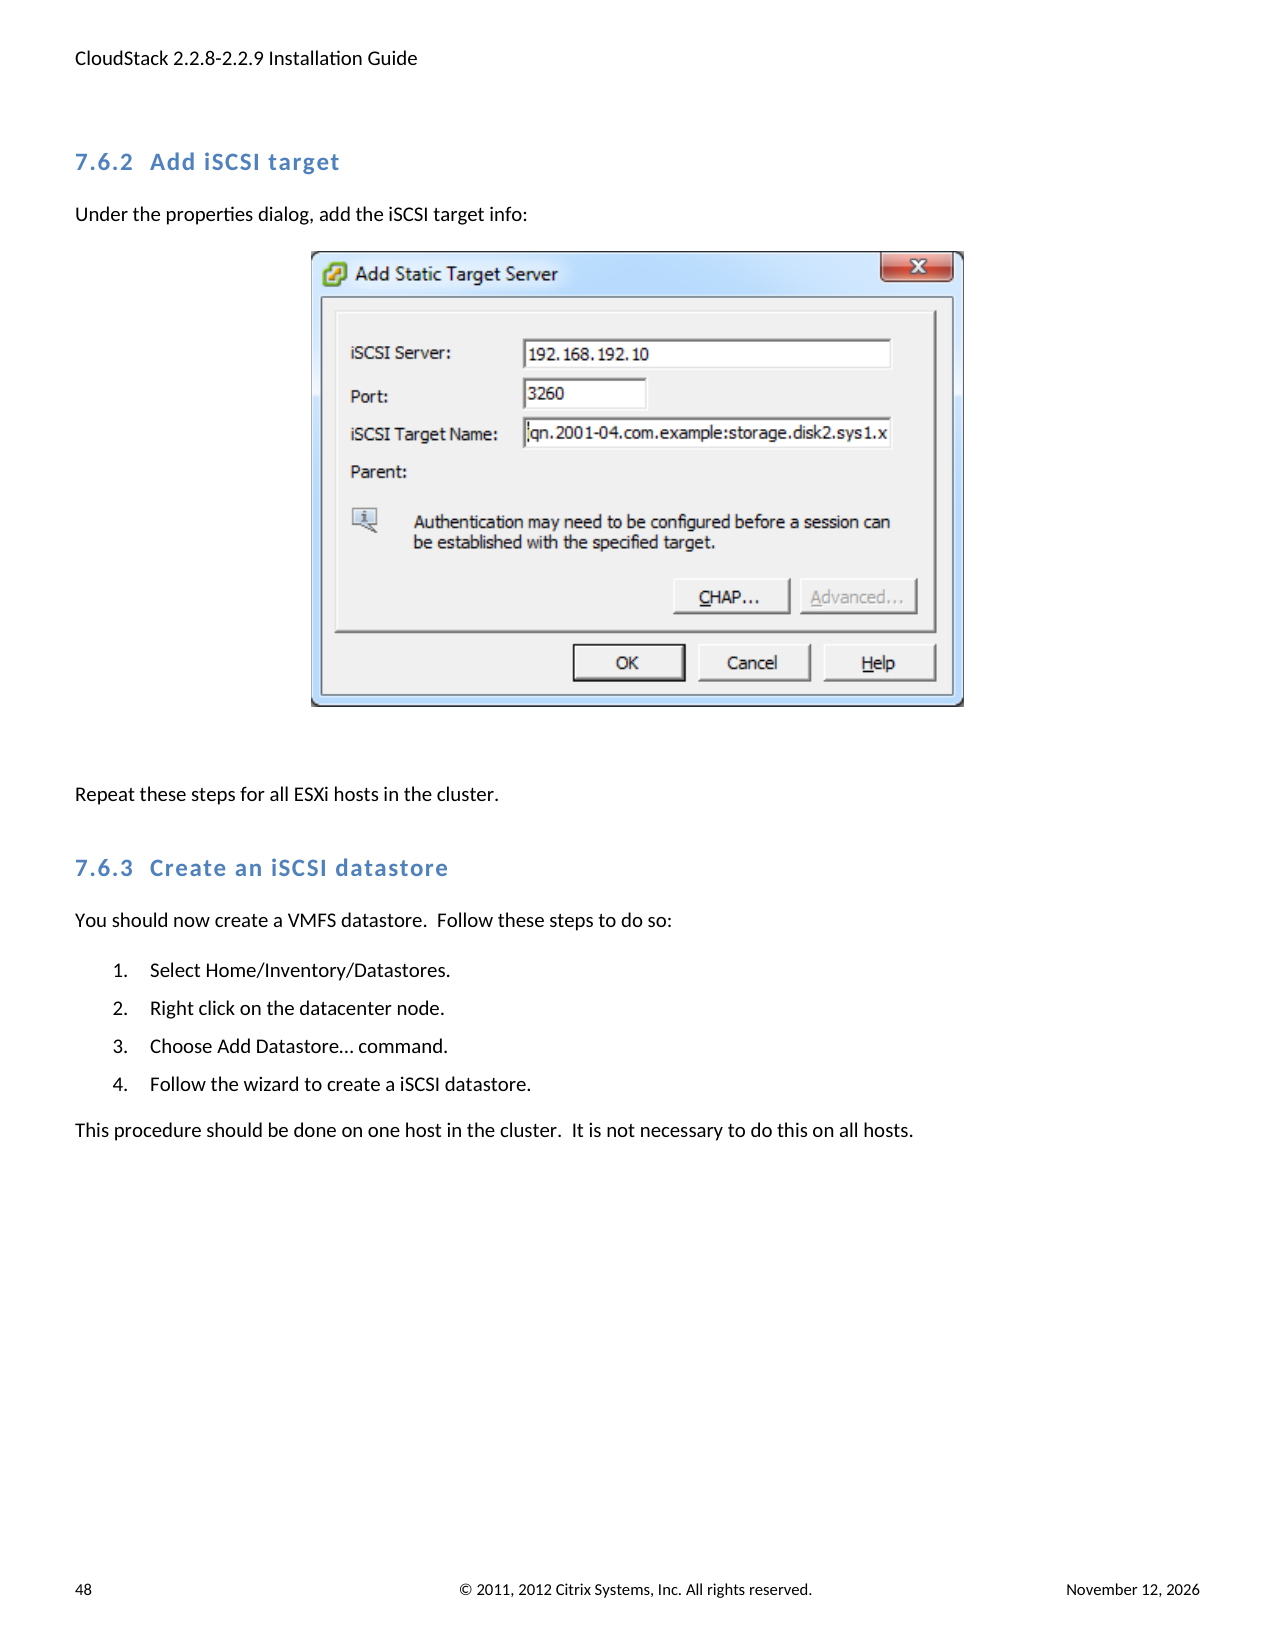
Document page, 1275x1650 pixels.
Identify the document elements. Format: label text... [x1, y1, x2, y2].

text You should now create a VMFS datastore. Follow these steps to do so: [75, 908, 1200, 933]
list Select Home/Inventory/Datastores. [112, 958, 1200, 983]
list Follow the wizard to create a iSCSI datastore. [112, 1071, 1200, 1097]
list Right click on the datacenter node. [112, 996, 1200, 1021]
picture [311, 251, 964, 707]
subtitle Add iSCSI target [75, 146, 1200, 176]
text Under the properties dialog, add the iSCSI target info: [75, 202, 1200, 227]
text This procedure should be done on one host in the cluster. It is not necessary to do this on all hosts. [75, 1118, 1200, 1143]
text Repeat these steps for all ESXi hosts in the cluster. [75, 781, 1200, 806]
subtitle Create an iSCSI datastore [75, 852, 1200, 882]
list Choose Add Datastore… command. [112, 1033, 1200, 1059]
